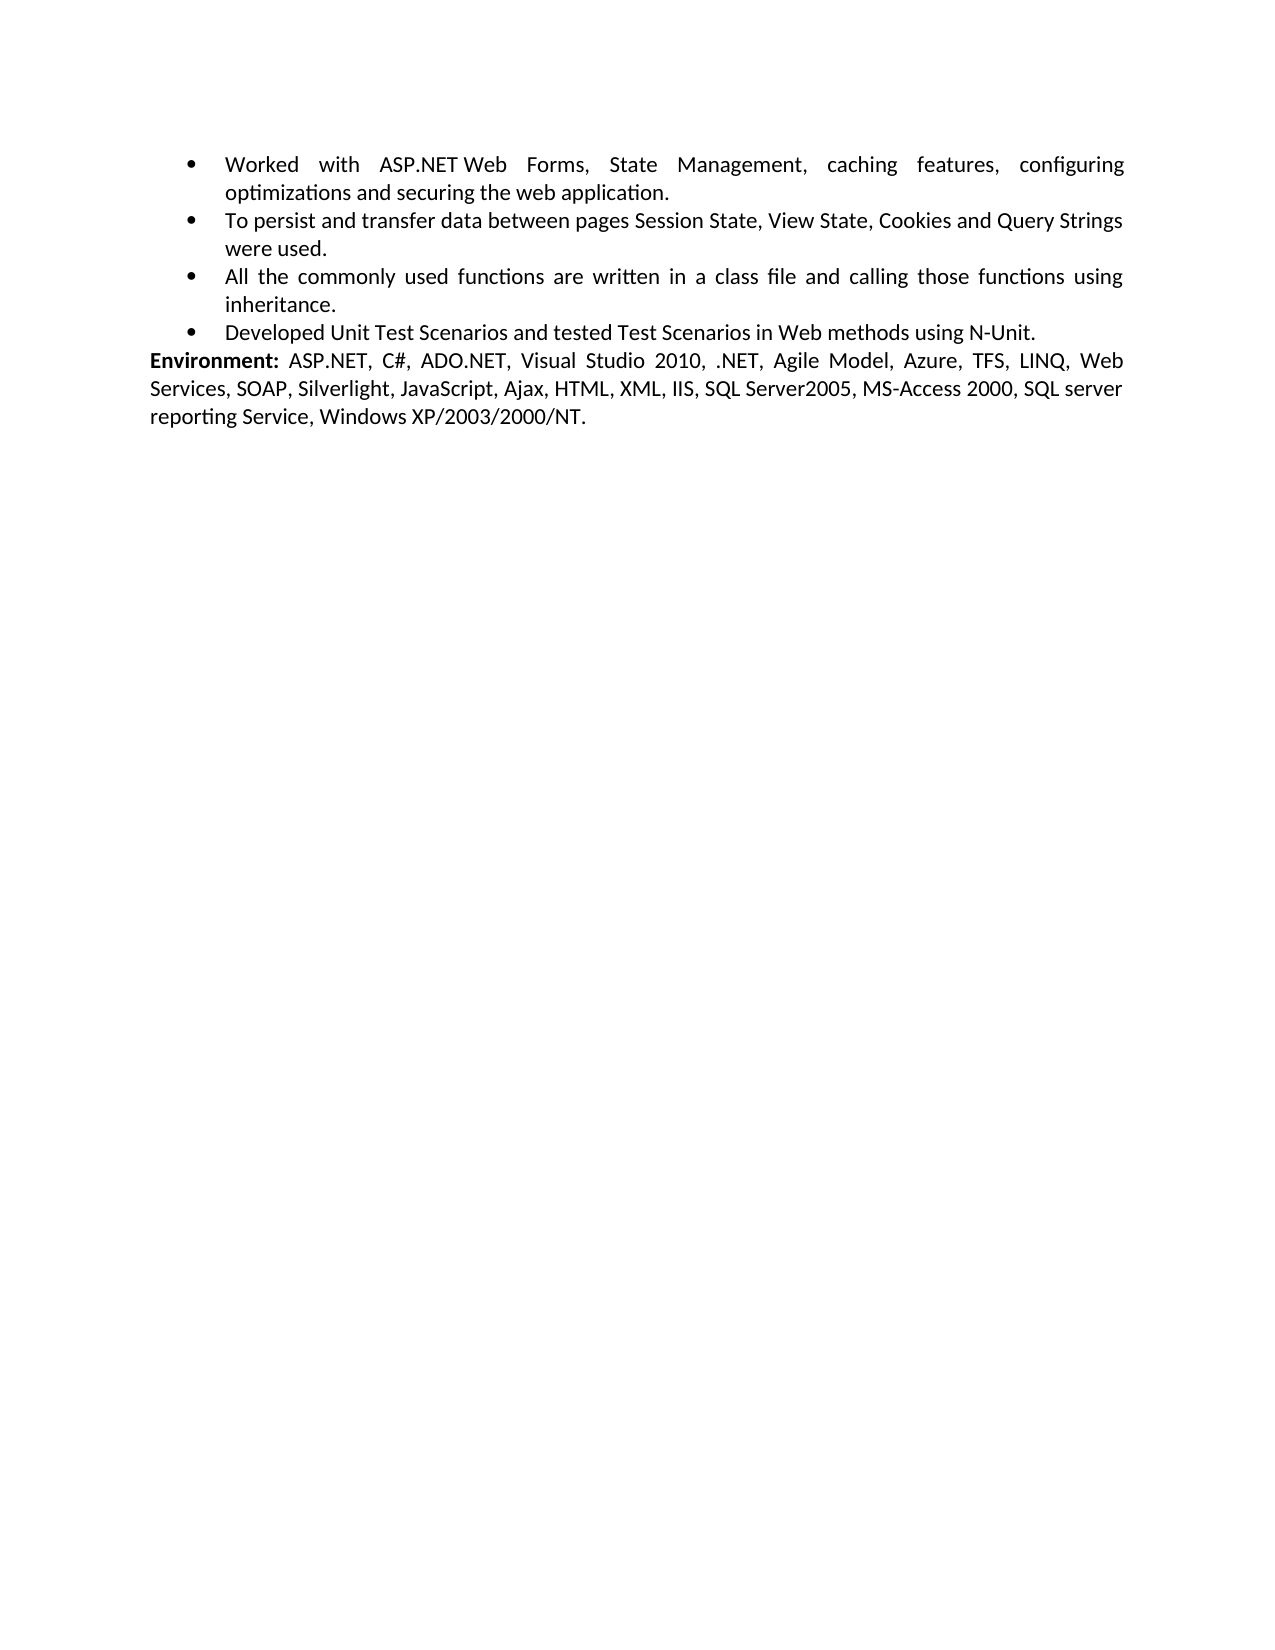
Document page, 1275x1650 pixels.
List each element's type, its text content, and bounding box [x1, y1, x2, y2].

text Environment: ASP.NET, C#, ADO.NET, Visual Studio 2010, .NET, Agile Model, Azure, TFS, LINQ, Web Services, SOAP, Silverlight, JavaScript, Ajax, HTML, XML, IIS, SQL Server2005, MS-Access 2000, SQL server reporting Service, Windows XP/2003/2000/NT. [150, 346, 1125, 430]
list To persist and transfer data between pages Session State, View State, Cookies and Query Strings were used. [187, 206, 1125, 262]
list Worked with ASP.NET Web Forms, State Management, caching features, configuring optimizations and securing the web application. [187, 150, 1125, 206]
list All the commonly used functions are written in a class file and calling those functions using inheritance. [187, 262, 1125, 318]
list Developed Unit Test Scenarios and tested Test Scenarios in Web methods using N-Unit. [187, 318, 1125, 346]
